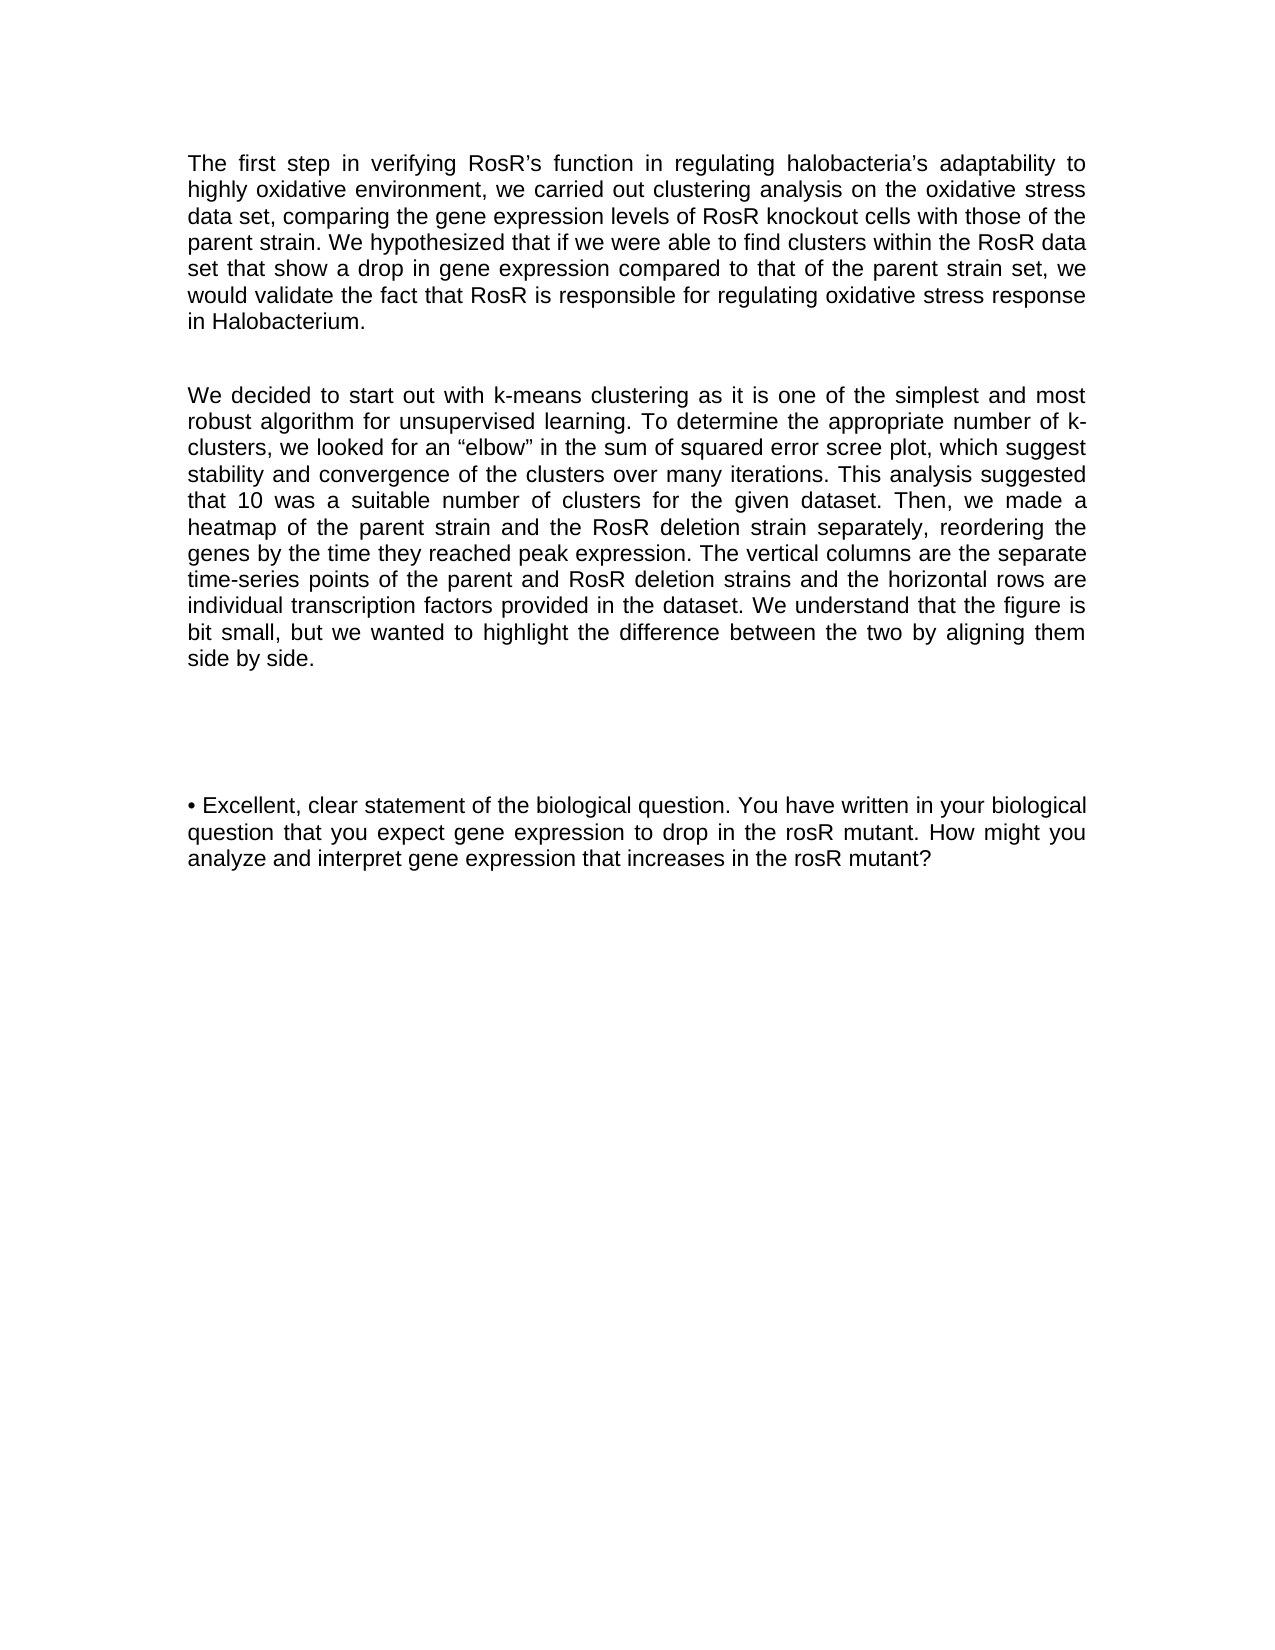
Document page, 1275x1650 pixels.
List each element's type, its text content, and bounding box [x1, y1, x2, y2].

text The first step in verifying RosR’s function in regulating halobacteria’s adaptability to highly oxidative environment, we carried out clustering analysis on the oxidative stress data set, comparing the gene expression levels of RosR knockout cells with those of the parent strain. We hypothesized that if we were able to find clusters within the RosR data set that show a drop in gene expression compared to that of the parent strain set, we would validate the fact that RosR is responsible for regulating oxidative stress response in Halobacterium. [187, 150, 1087, 334]
text • Excellent, clear statement of the biological question. You have written in your biological question that you expect gene expression to drop in the rosR mutant. How might you analyze and interpret gene expression that increases in the rosR mutant? [187, 792, 1087, 871]
text We decided to start out with k-means clustering as it is one of the simplest and most robust algorithm for unsupervised learning. To determine the appropriate number of k-clusters, we looked for an “elbow” in the sum of squared error scree plot, which suggest stability and convergence of the clusters over many iterations. This analysis suggested that 10 was a suitable number of clusters for the given dataset. Then, we made a heatmap of the parent strain and the RosR deletion strain separately, reordering the genes by the time they reached peak expression. The vertical columns are the separate time-series points of the parent and RosR deletion strains and the horizontal rows are individual transcription factors provided in the dataset. We understand that the figure is bit small, but we wanted to highlight the difference between the two by aligning them side by side. [187, 382, 1087, 672]
